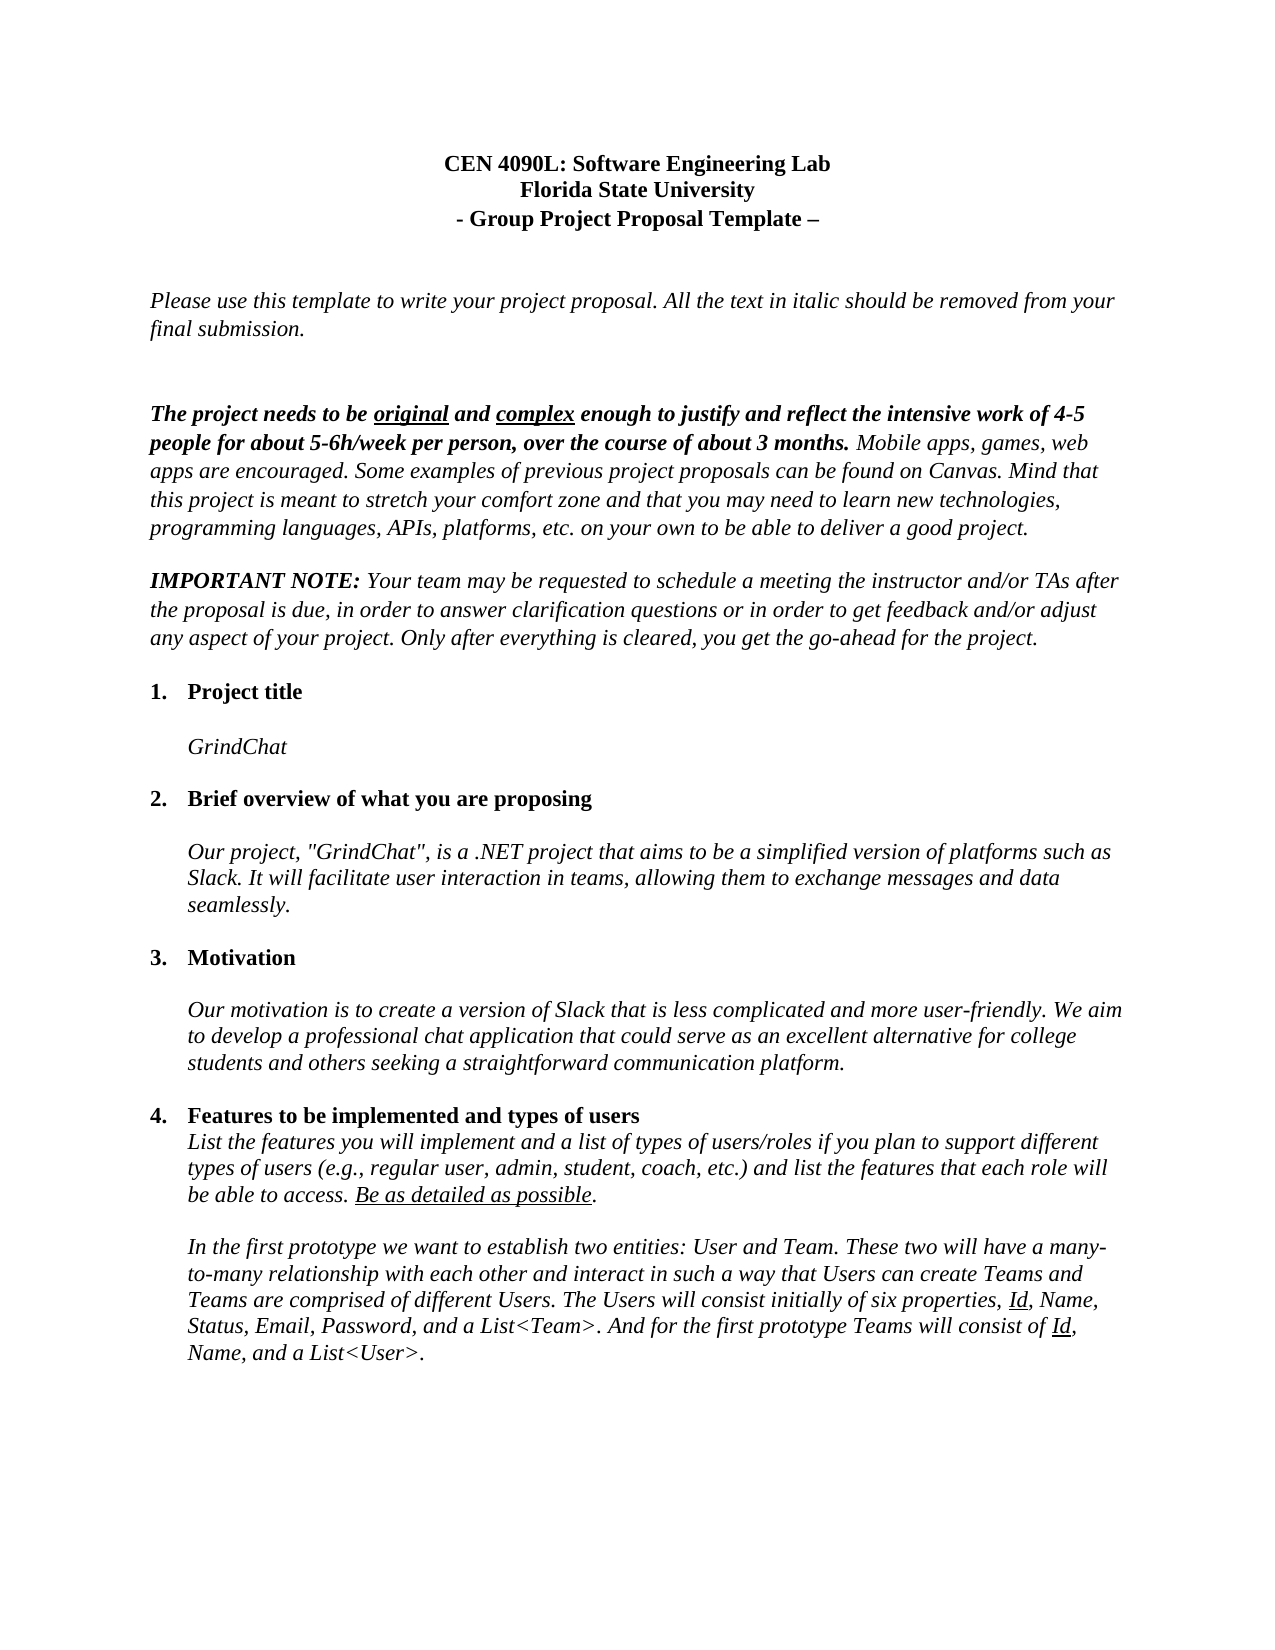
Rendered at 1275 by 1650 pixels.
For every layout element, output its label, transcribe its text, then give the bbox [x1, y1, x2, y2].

list Brief overview of what you are proposing [150, 785, 1125, 812]
list Please use this template to write your project proposal. All the text in italic should be removed from your final submission. [150, 287, 1125, 341]
list Motivation [150, 943, 1125, 970]
text - Group Project Proposal Template – [150, 205, 1125, 231]
list GrindChat [187, 733, 1125, 759]
text IMPORTANT NOTE: Your team may be requested to schedule a meeting the instructor and/or TAs after the proposal is due, in order to answer clarification questions or in order to get feedback and/or adjust any aspect of your project. Only after everything is cleared, you get the go-ahead for the project. [150, 568, 1125, 651]
text Our motivation is to create a version of Slack that is less complicated and more user-friendly. We aim to develop a professional chat application that could serve as an excellent alternative for college students and others seeking a straightforward communication platform. [187, 996, 1125, 1075]
text Our project, "GrindChat", is a .NET project that aims to be a simplified version of platforms such as Slack. It will facilitate user interaction in teams, allowing them to exchange messages and data seamlessly. [187, 838, 1125, 917]
list Project title [150, 678, 1125, 704]
list Features to be implemented and types of users [150, 1102, 1125, 1128]
list The project needs to be original and complex enough to justify and reflect the intensive work of 4-5 people for about 5-6h/week per person, over the course of about 3 months. Mobile apps, games, web apps are encouraged. Some examples of previous project proposals can be found on Canvas. Mind that this project is meant to stretch your comfort zone and that you may need to learn new technologies, programming languages, APIs, platforms, etc. on your own to be able to deliver a good project. [150, 400, 1125, 541]
subtitle CEN 4090L: Software Engineering Lab [150, 150, 1125, 176]
text Florida State University [150, 176, 1125, 203]
text List the features you will implement and a list of types of users/roles if you plan to support different types of users (e.g., regular user, admin, student, coach, etc.) and list the features that each role will be able to access. Be as detailed as possible. [187, 1128, 1125, 1207]
text In the first prototype we want to establish two entities: User and Team. These two will have a many-to-many relationship with each other and interact in such a way that Users can create Teams and Teams are comprised of different Users. The Users will consist initially of six properties, Id, Name, Status, Email, Password, and a List<Team>. And for the first prototype Teams will consist of Id, Name, and a List<User>. [187, 1233, 1125, 1365]
